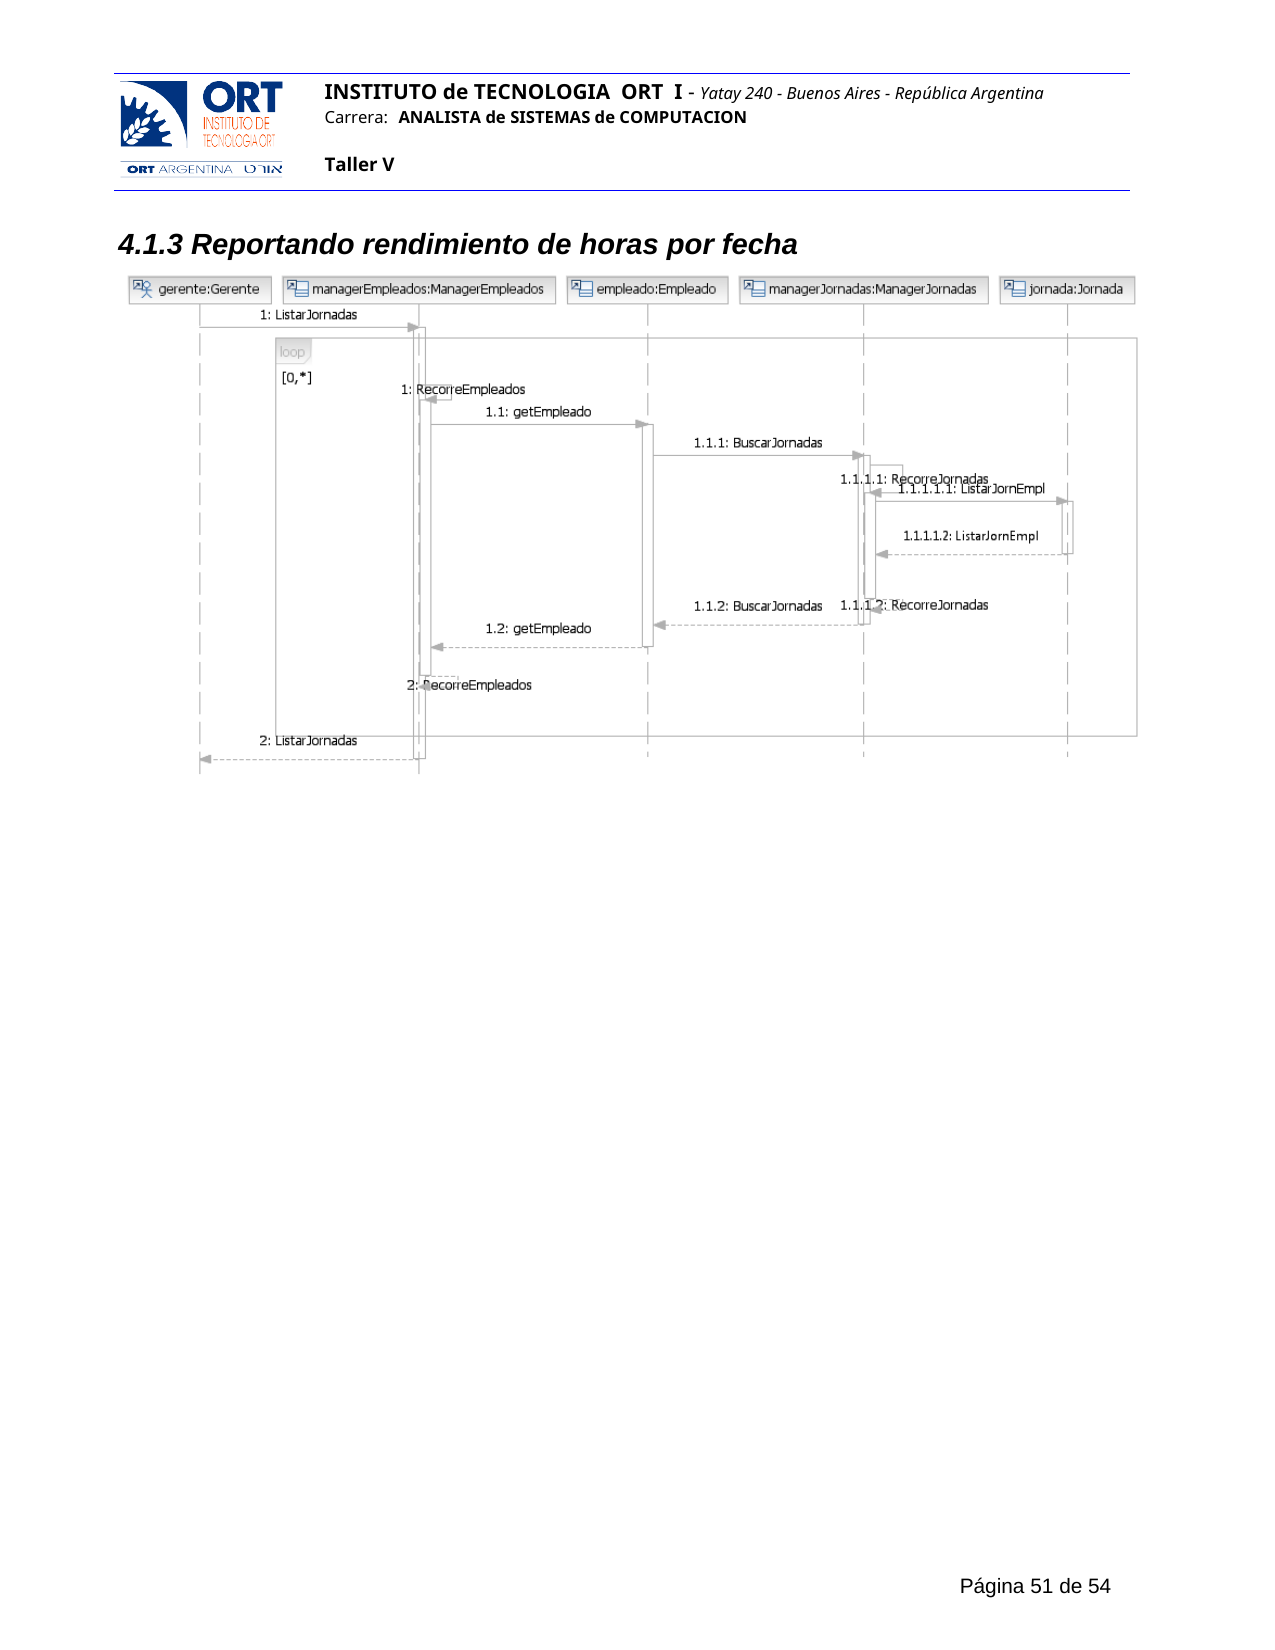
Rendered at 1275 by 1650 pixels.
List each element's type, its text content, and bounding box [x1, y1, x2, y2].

subtitle 4.1.3 Reportando rendimiento de horas por fecha [118, 227, 1157, 261]
